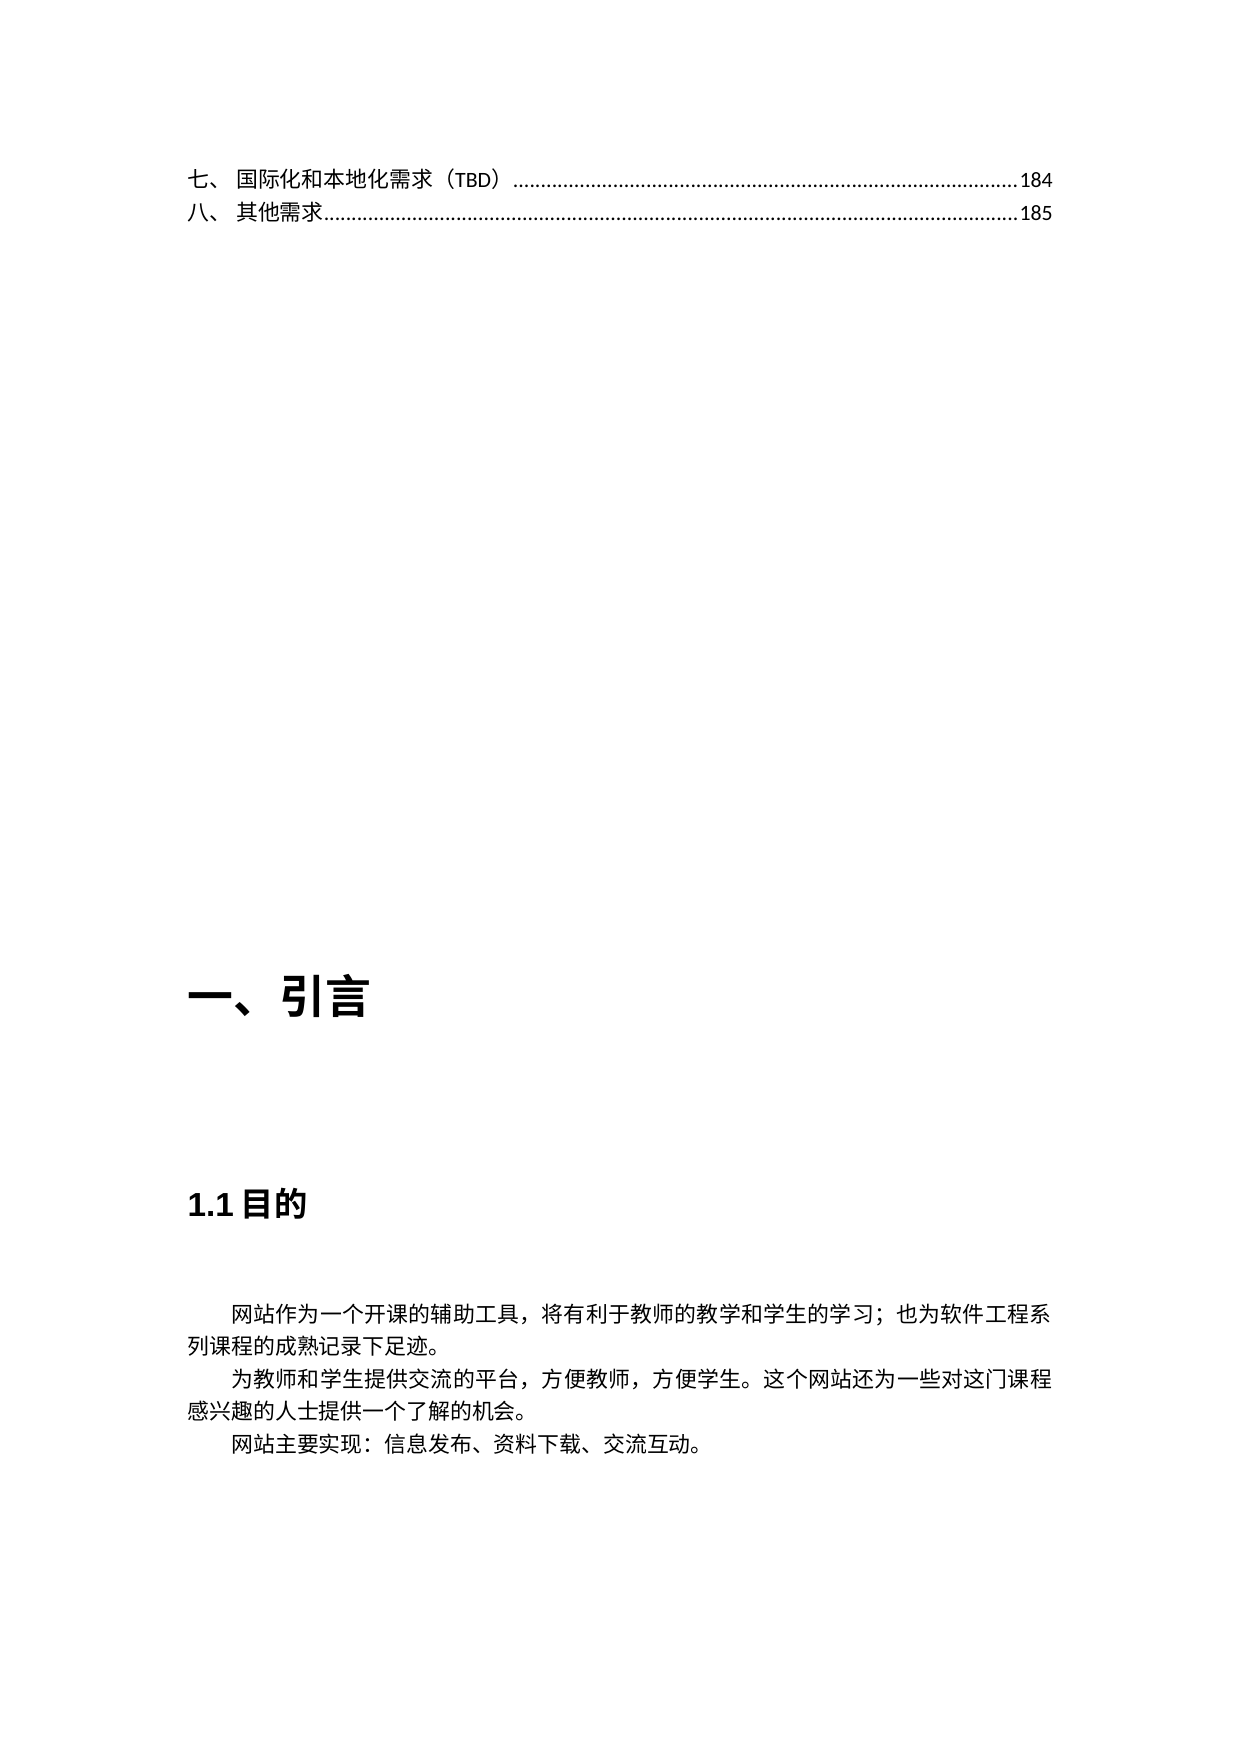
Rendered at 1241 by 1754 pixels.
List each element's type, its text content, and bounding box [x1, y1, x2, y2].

text 网站作为一个开课的辅助工具，将有利于教师的教学和学生的学习；也为软件工程系列课程的成熟记录下足迹。 [187, 1296, 1053, 1361]
text 网站主要实现：信息发布、资料下载、交流互动。 [187, 1426, 1053, 1459]
text 八、 其他需求 185 [187, 194, 1053, 227]
subtitle 1.1目的 [187, 1169, 1053, 1234]
text 为教师和学生提供交流的平台，方便教师，方便学生。这个网站还为一些对这门课程感兴趣的人士提供一个了解的机会。 [187, 1361, 1053, 1426]
subtitle 引言 [187, 945, 1053, 1042]
text 七、 国际化和本地化需求（TBD） 184 [187, 162, 1053, 194]
